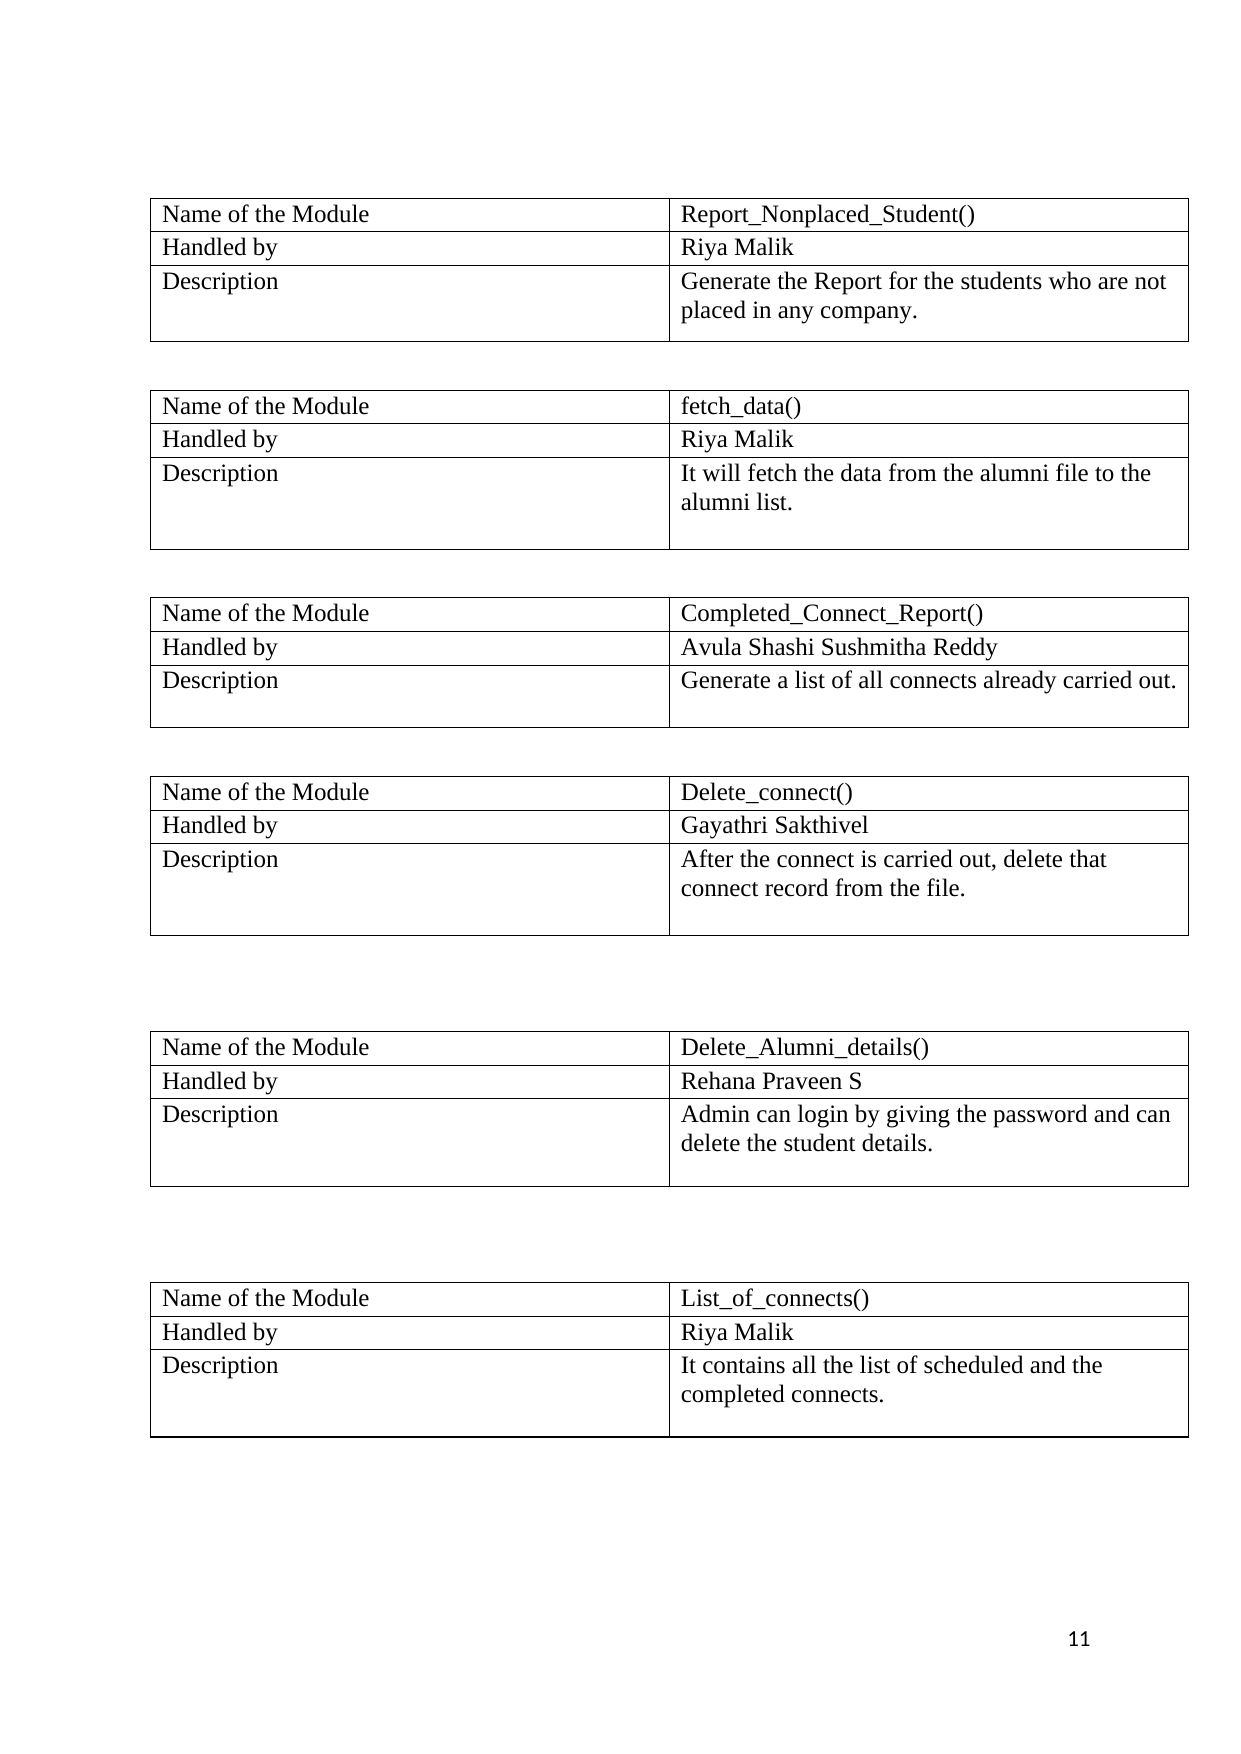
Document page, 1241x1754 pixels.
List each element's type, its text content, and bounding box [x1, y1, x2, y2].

table_header Delete_Alumni_details() [670, 1032, 1188, 1065]
table_cell Handled by [151, 1317, 669, 1349]
table_header Name of the Module [151, 1283, 669, 1316]
table_cell Description [151, 266, 669, 341]
table_cell Description [151, 1350, 669, 1436]
table_cell It will fetch the data from the alumni file to the alumni list. [670, 458, 1188, 548]
table_cell Handled by [151, 424, 669, 457]
table_cell It contains all the list of scheduled and the completed connects. [670, 1350, 1188, 1436]
table_header Report_Nonplaced_Student() [670, 199, 1188, 231]
table_header Name of the Module [151, 391, 669, 423]
table_cell Riya Malik [670, 424, 1188, 457]
table_cell Riya Malik [670, 232, 1188, 265]
table_cell Riya Malik [670, 1317, 1188, 1349]
table_header Name of the Module [151, 199, 669, 231]
table_cell Description [151, 844, 669, 935]
table_header Name of the Module [151, 598, 669, 631]
table_header List_of_connects() [670, 1283, 1188, 1316]
table_cell Rehana Praveen S [670, 1066, 1188, 1098]
table_cell Handled by [151, 811, 669, 843]
table_cell After the connect is carried out, delete that connect record from the file. [670, 844, 1188, 935]
table_cell Description [151, 666, 669, 727]
table_cell Handled by [151, 1066, 669, 1098]
table_header Name of the Module [151, 1032, 669, 1065]
table_header Completed_Connect_Report() [670, 598, 1188, 631]
table_cell Generate the Report for the students who are not placed in any company. [670, 266, 1188, 341]
table_cell Admin can login by giving the password and can delete the student details. [670, 1099, 1188, 1186]
table_header fetch_data() [670, 391, 1188, 423]
table_cell Avula Shashi Sushmitha Reddy [670, 632, 1188, 664]
table_header Name of the Module [151, 777, 669, 809]
table_cell Description [151, 1099, 669, 1186]
table_header Delete_connect() [670, 777, 1188, 809]
table_cell Handled by [151, 632, 669, 664]
table_cell Description [151, 458, 669, 548]
table_cell Generate a list of all connects already carried out. [670, 666, 1188, 727]
table_cell Gayathri Sakthivel [670, 811, 1188, 843]
table_cell Handled by [151, 232, 669, 265]
